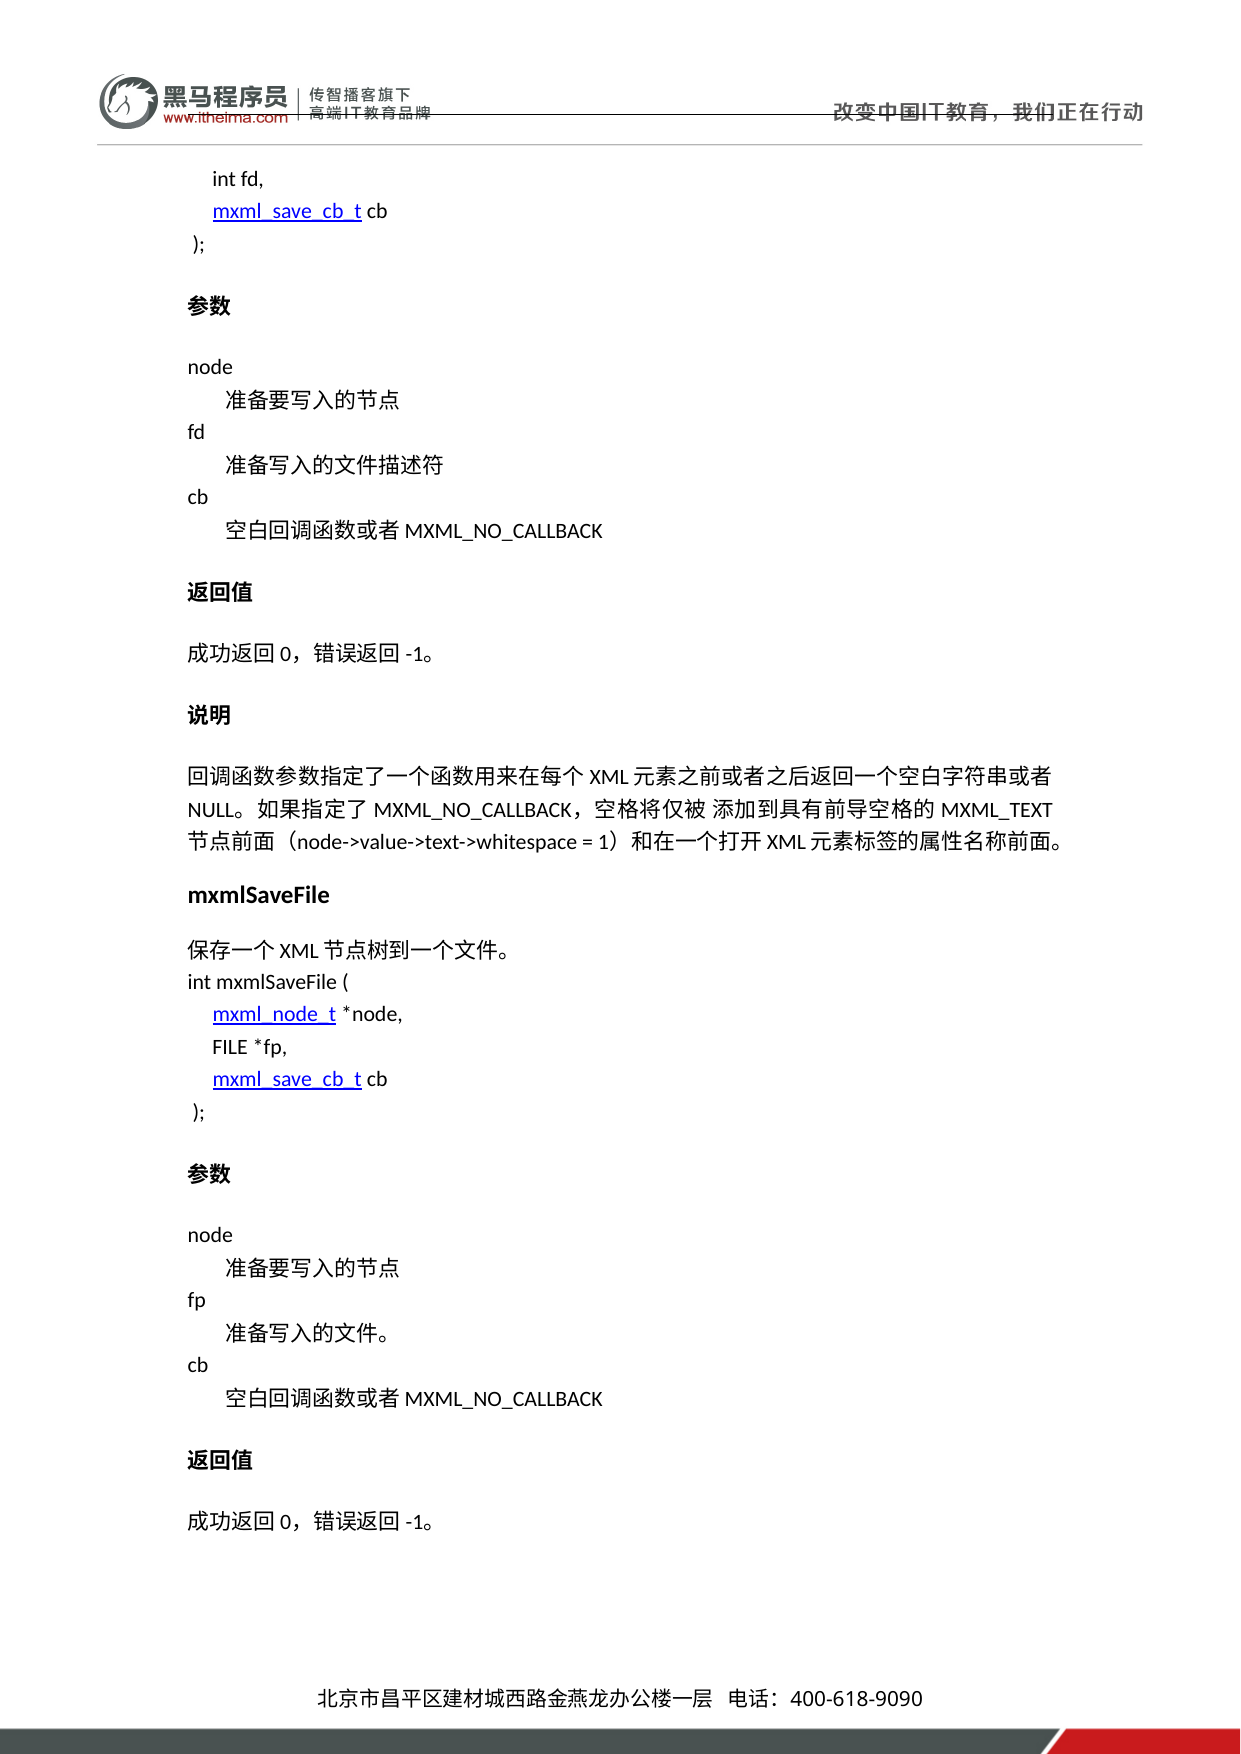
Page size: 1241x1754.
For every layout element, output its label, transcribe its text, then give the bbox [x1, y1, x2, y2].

text cb [187, 1348, 1053, 1381]
text fd [187, 415, 1053, 448]
text node [187, 1218, 1053, 1251]
text 返回值 [187, 1442, 1053, 1475]
text 返回值 [187, 574, 1053, 607]
text node [187, 350, 1053, 383]
text mxmlSaveFile [187, 878, 1053, 911]
text 保存一个XML节点树到一个文件。 [187, 933, 1053, 965]
text cb [187, 480, 1053, 513]
text 说明 [187, 697, 1053, 730]
text 准备写入的文件。 [225, 1316, 1053, 1348]
picture [0, 3, 1241, 153]
picture [0, 1669, 1241, 1754]
text int mxmlSaveFile ( mxml_node_t *node, FILE *fp, mxml_save_cb_t cb ); [187, 965, 1053, 1128]
text 空白回调函数或者MXML_NO_CALLBACK [225, 513, 1053, 545]
text 参数 [187, 288, 1053, 321]
text int mxmlSaveFd ( mxml_node_t *node, int fd, mxml_save_cb_t cb ); [187, 162, 1053, 259]
text 空白回调函数或者MXML_NO_CALLBACK [225, 1381, 1053, 1413]
text 准备要写入的节点 [225, 383, 1053, 415]
text 准备要写入的节点 [225, 1251, 1053, 1283]
text 参数 [187, 1157, 1053, 1189]
text 准备写入的文件描述符 [225, 448, 1053, 480]
text fp [187, 1283, 1053, 1316]
text 成功返回 0，错误返回 -1。 [187, 636, 1053, 668]
text 成功返回 0，错误返回 -1。 [187, 1504, 1053, 1536]
text 回调函数参数指定了一个函数用来在每个XML元素之前或者之后返回一个空白字符串或者NULL。如果指定了MXML_NO_CALLBACK，空格将仅被 添加到具有前导空格的MXML_TEXT节点前面（node->value->text->whitespace = 1）和在一个打开XML元素标签的属性名称前面。 [187, 759, 1053, 856]
